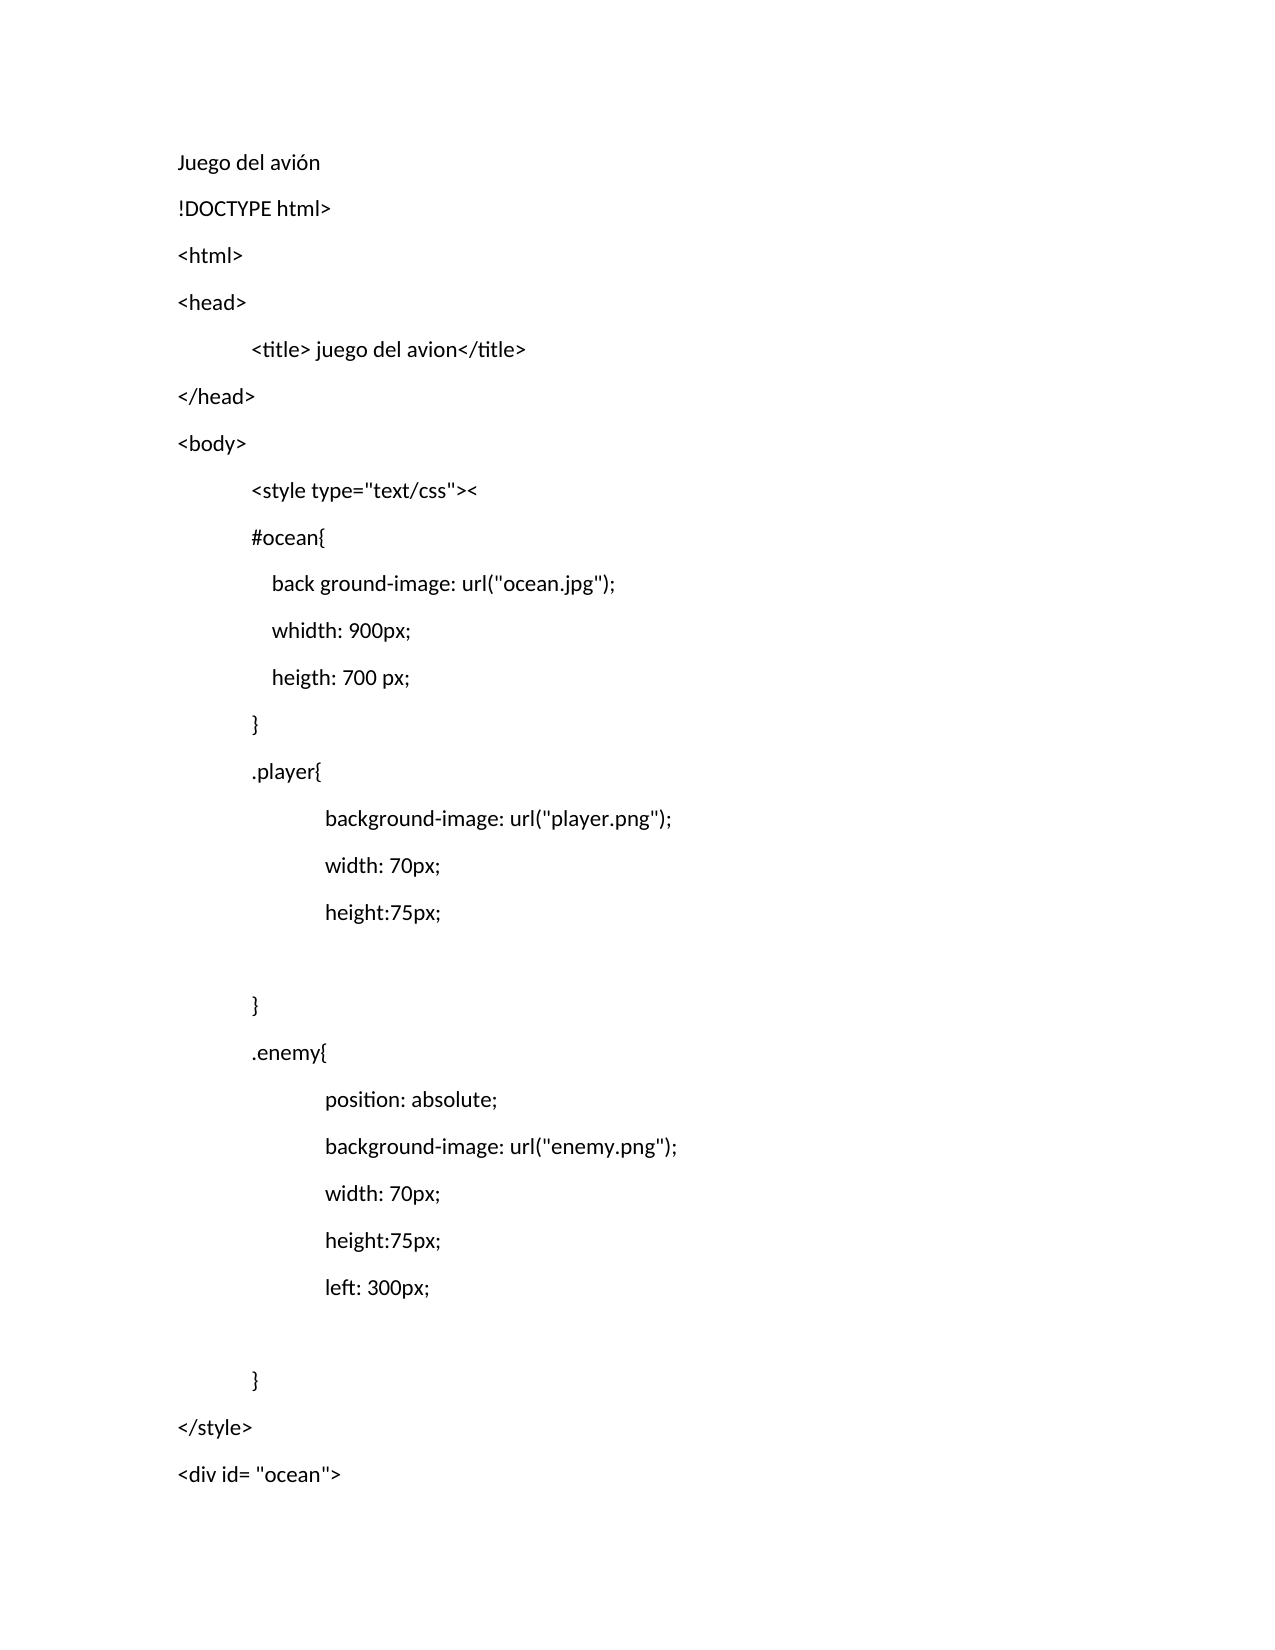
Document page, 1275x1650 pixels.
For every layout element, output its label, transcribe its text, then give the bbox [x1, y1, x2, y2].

text Juego del avión [177, 148, 1098, 176]
text } [177, 710, 1098, 738]
text height:75px; [177, 898, 1098, 926]
text whidth: 900px; [177, 616, 1098, 644]
text .player{ [177, 757, 1098, 785]
text #ocean{ [177, 523, 1098, 551]
text heigth: 700 px; [177, 663, 1098, 691]
text <style type="text/css">< [177, 476, 1098, 504]
text </style> [177, 1413, 1098, 1441]
text </head> [177, 382, 1098, 410]
text } [177, 1366, 1098, 1394]
text background-image: url("enemy.png"); [177, 1132, 1098, 1160]
text } [177, 991, 1098, 1019]
text .enemy{ [177, 1038, 1098, 1066]
text height:75px; [177, 1226, 1098, 1254]
text width: 70px; [177, 851, 1098, 879]
text width: 70px; [177, 1179, 1098, 1207]
text <head> [177, 288, 1098, 316]
text position: absolute; [177, 1085, 1098, 1113]
text !DOCTYPE html> [177, 194, 1098, 222]
text <body> [177, 429, 1098, 457]
text <div id= "ocean"> [177, 1460, 1098, 1488]
text <title> juego del avion</title> [177, 335, 1098, 363]
text left: 300px; [177, 1273, 1098, 1301]
text back ground-image: url("ocean.jpg"); [177, 569, 1098, 597]
text background-image: url("player.png"); [177, 804, 1098, 832]
text <html> [177, 241, 1098, 269]
